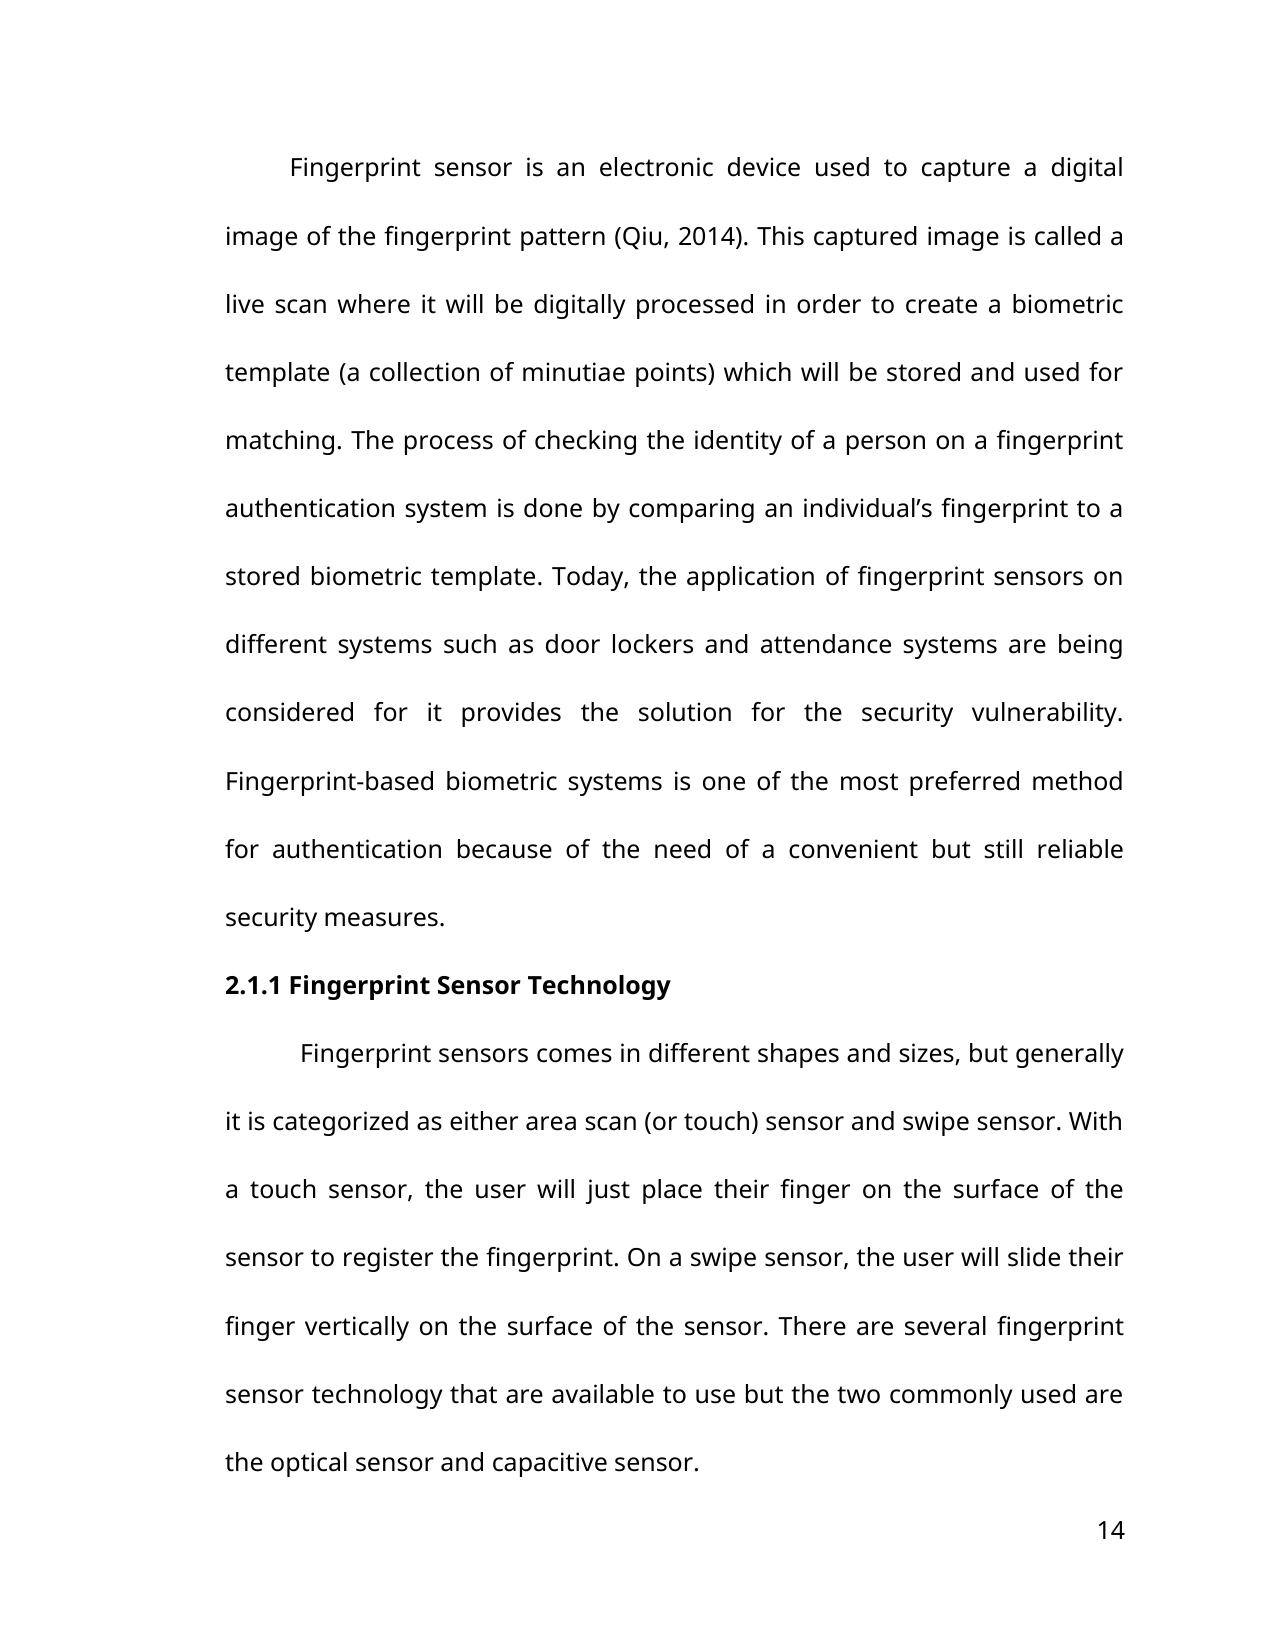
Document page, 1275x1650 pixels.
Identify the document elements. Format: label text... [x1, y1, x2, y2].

text Fingerprint sensors comes in different shapes and sizes, but generally it is categorized as either area scan (or touch) sensor and swipe sensor. With a touch sensor, the user will just place their finger on the surface of the sensor to register the fingerprint. On a swipe sensor, the user will slide their finger vertically on the surface of the sensor. There are several fingerprint sensor technology that are available to use but the two commonly used are the optical sensor and capacitive sensor. [225, 1036, 1125, 1478]
text Fingerprint sensor is an electronic device used to capture a digital image of the fingerprint pattern (Qiu, 2014). This captured image is called a live scan where it will be digitally processed in order to create a biometric template (a collection of minutiae points) which will be stored and used for matching. The process of checking the identity of a person on a fingerprint authentication system is done by comparing an individual’s fingerprint to a stored biometric template. Today, the application of fingerprint sensors on different systems such as door lockers and attendance systems are being considered for it provides the solution for the security vulnerability. Fingerprint-based biometric systems is one of the most preferred method for authentication because of the need of a convenient but still reliable security measures. [225, 150, 1125, 933]
text 2.1.1 Fingerprint Sensor Technology [225, 967, 1125, 1002]
